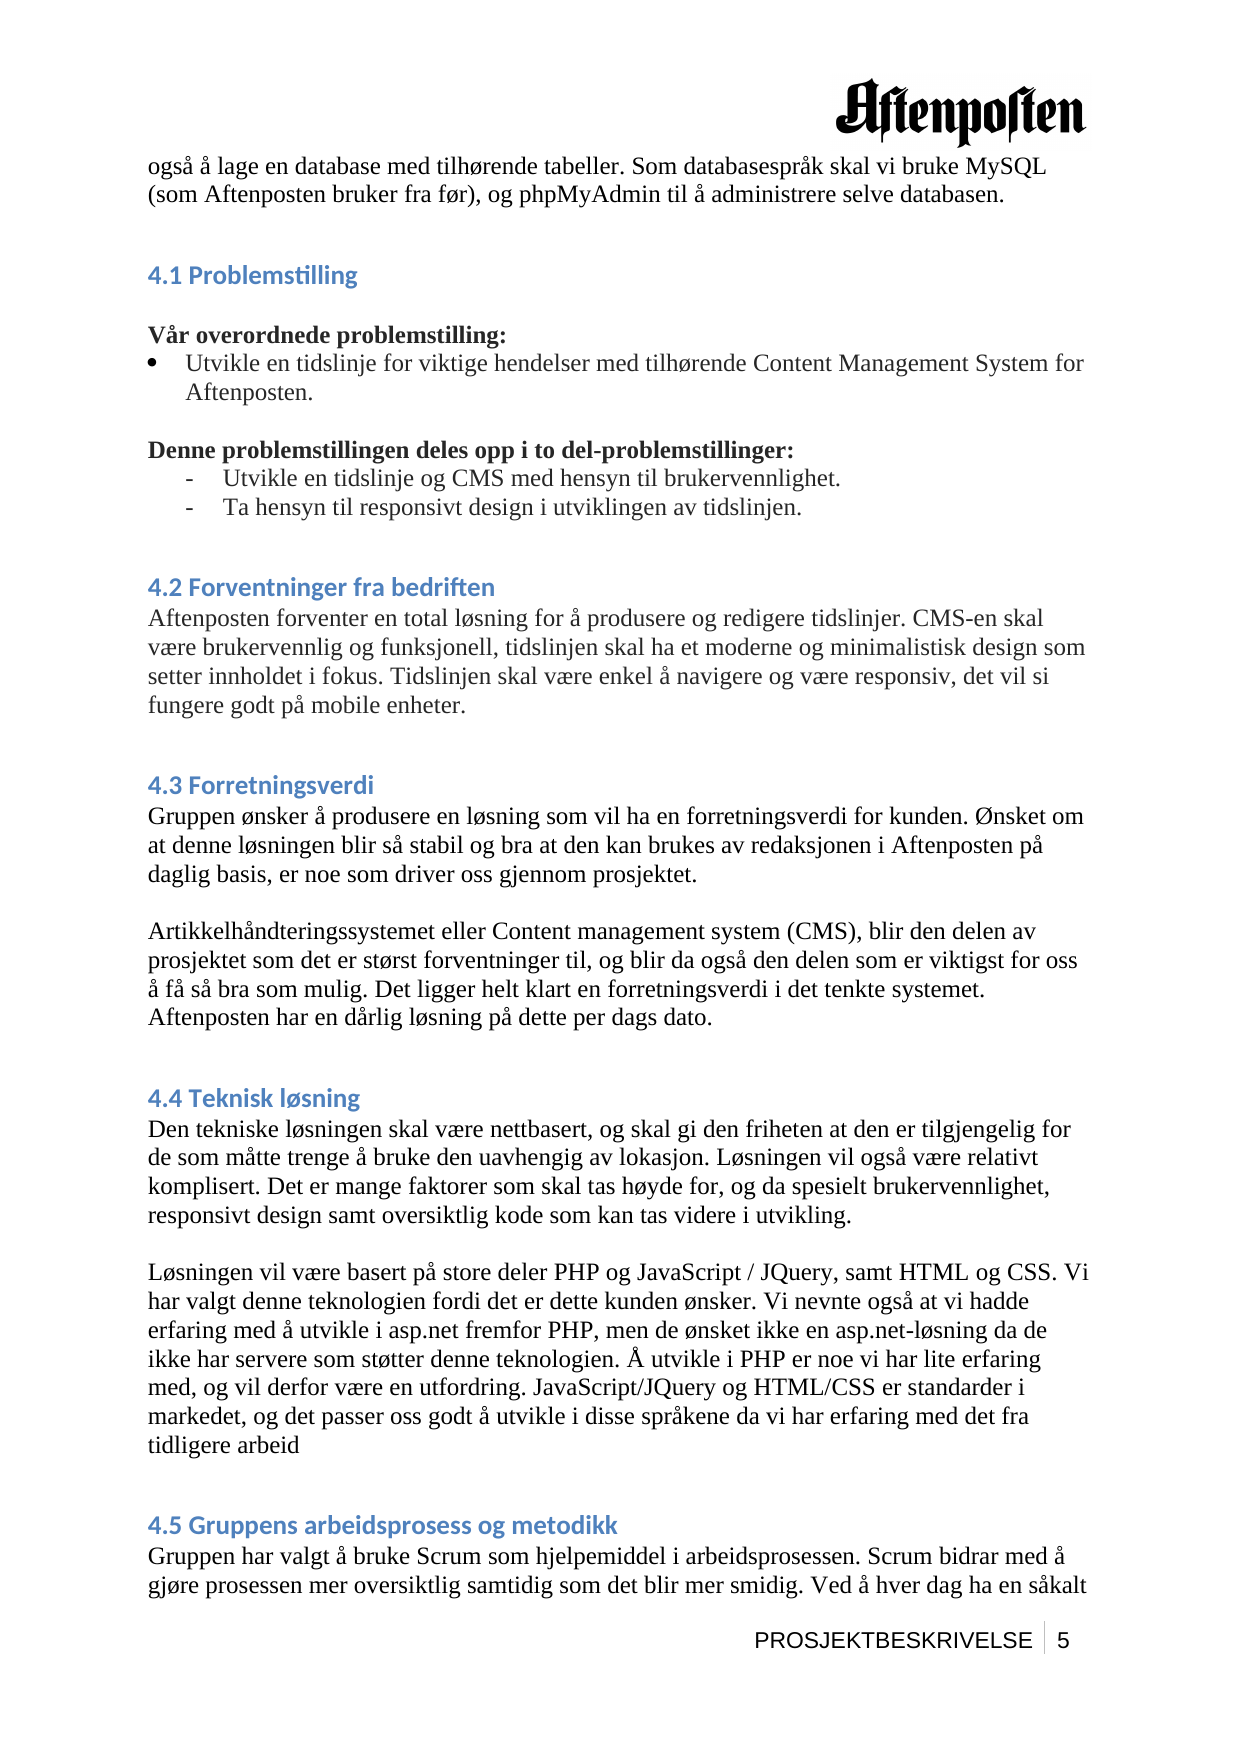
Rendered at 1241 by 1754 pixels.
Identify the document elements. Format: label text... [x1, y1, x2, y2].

subtitle 4.4 Teknisk løsning [148, 1081, 1093, 1114]
text Vår overordnede problemstilling: [148, 320, 1093, 348]
text Gruppen ønsker å produsere en løsning som vil ha en forretningsverdi for kunden. Ønsket om at denne løsningen blir så stabil og bra at den kan brukes av redaksjonen i Aftenposten på daglig basis, er noe som driver oss gjennom prosjektet. [148, 801, 1093, 887]
picture [830, 73, 1093, 151]
subtitle 4.3 Forretningsverdi [148, 768, 1093, 801]
list Utvikle en tidslinje for viktige hendelser med tilhørende Content Management System for Aftenposten. [148, 348, 1093, 406]
text Løsningen vil være basert på store deler PHP og JavaScript / JQuery, samt HTML og CSS. Vi har valgt denne teknologien fordi det er dette kunden ønsker. Vi nevnte også at vi hadde erfaring med å utvikle i asp.net fremfor PHP, men de ønsket ikke en asp.net-løsning da de ikke har servere som støtter denne teknologien. Å utvikle i PHP er noe vi har lite erfaring med, og vil derfor være en utfordring. JavaScript/JQuery og HTML/CSS er standarder i markedet, og det passer oss godt å utvikle i disse språkene da vi har erfaring med det fra tidligere arbeid [148, 1257, 1093, 1459]
text Denne problemstillingen deles opp i to del-problemstillinger: [148, 435, 1093, 463]
subtitle 4.1 Problemstilling [148, 258, 1093, 291]
list Ta hensyn til responsivt design i utviklingen av tidslinjen. [185, 492, 1093, 521]
text Artikkelhåndteringssystemet eller Content management system (CMS), blir den delen av prosjektet som det er størst forventninger til, og blir da også den delen som er viktigst for oss å få så bra som mulig. Det ligger helt klart en forretningsverdi i det tenkte systemet. Aftenposten har en dårlig løsning på dette per dags dato. [148, 916, 1093, 1031]
list Utvikle en tidslinje og CMS med hensyn til brukervennlighet. [185, 463, 1093, 492]
text Den tekniske løsningen skal være nettbasert, og skal gi den friheten at den er tilgjengelig for de som måtte trenge å bruke den uavhengig av lokasjon. Løsningen vil også være relativt komplisert. Det er mange faktorer som skal tas høyde for, og da spesielt brukervennlighet, responsivt design samt oversiktlig kode som kan tas videre i utvikling. [148, 1114, 1093, 1229]
text Aftenposten forventer en total løsning for å produsere og redigere tidslinjer. CMS-en skal være brukervennlig og funksjonell, tidslinjen skal ha et moderne og minimalistisk design som setter innholdet i fokus. Tidslinjen skal være enkel å navigere og være responsiv, det vil si fungere godt på mobile enheter. [148, 603, 1093, 718]
subtitle 4.5 Gruppens arbeidsprosess og metodikk [148, 1508, 1093, 1541]
subtitle 4.2 Forventninger fra bedriften [148, 571, 1093, 603]
